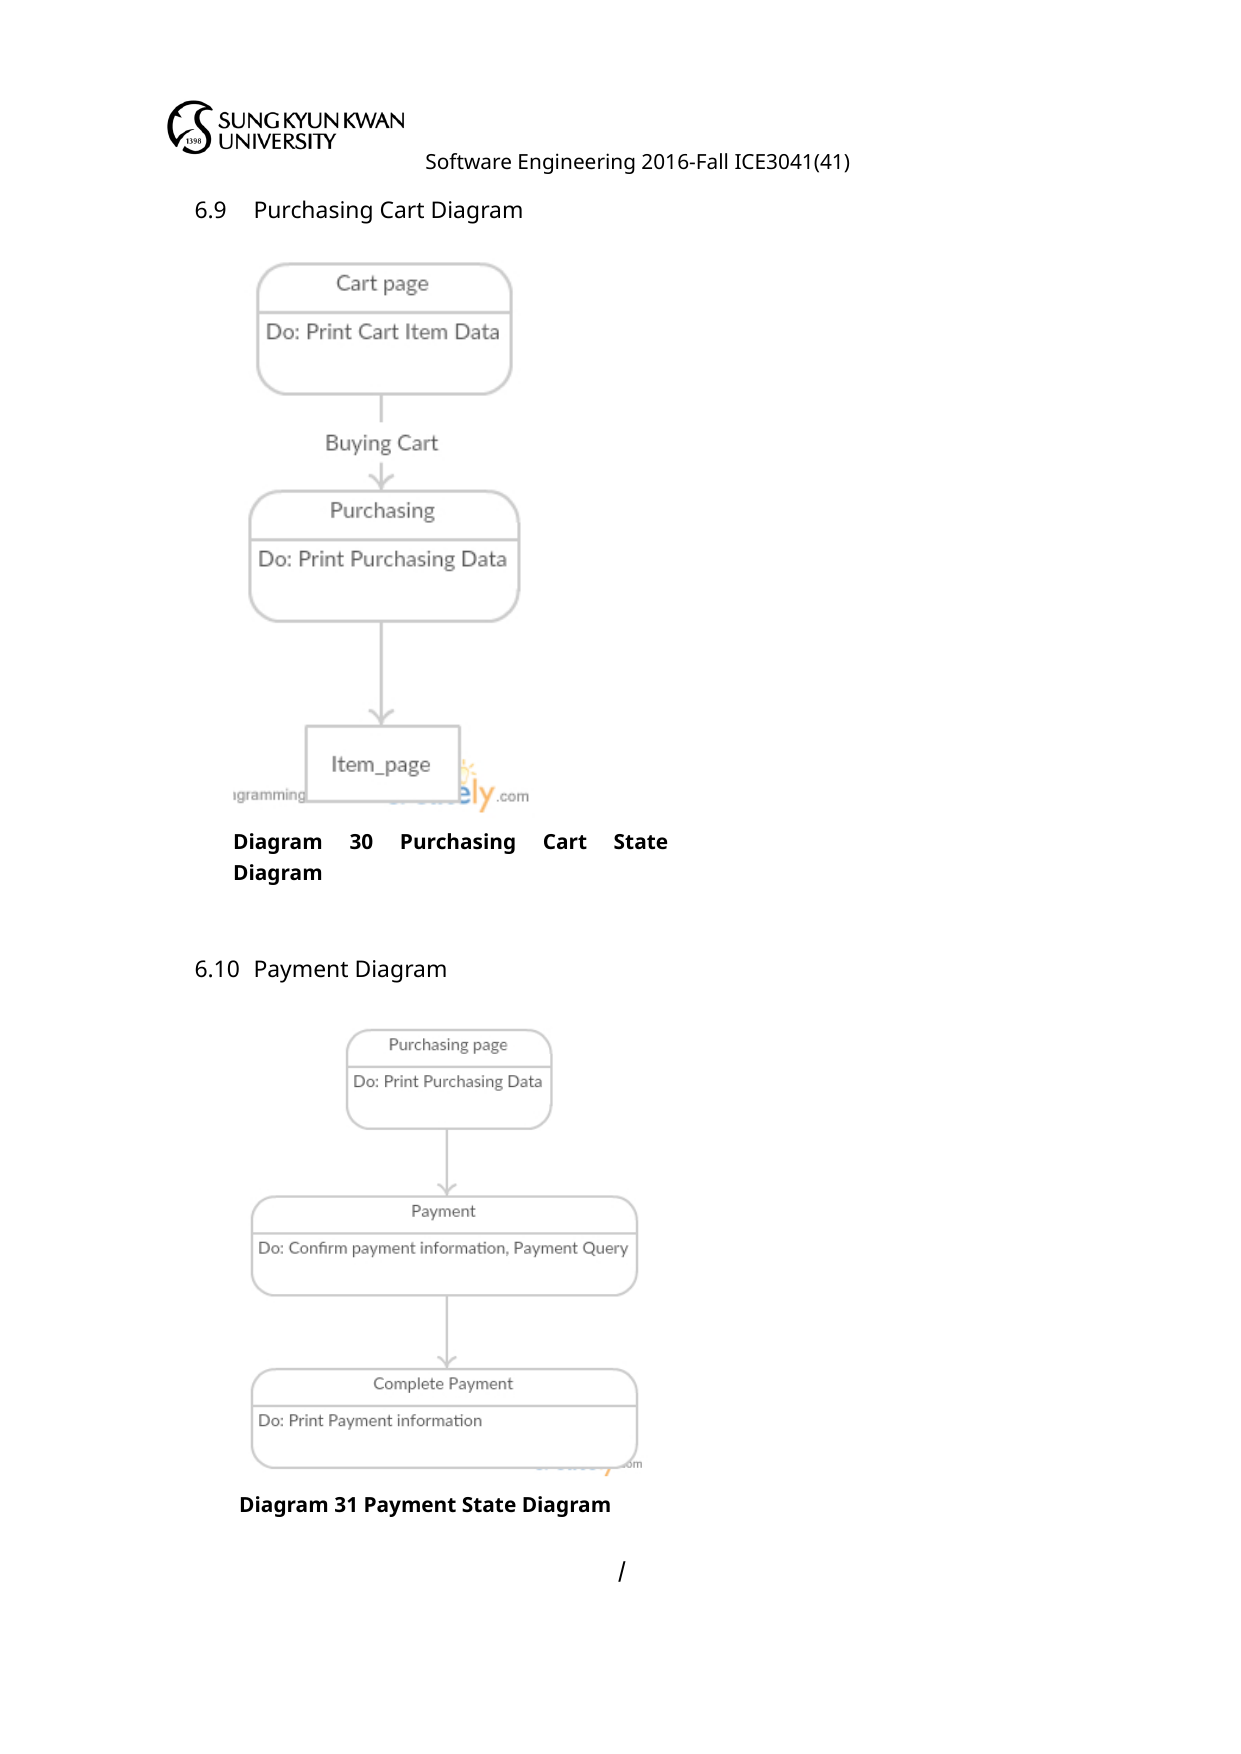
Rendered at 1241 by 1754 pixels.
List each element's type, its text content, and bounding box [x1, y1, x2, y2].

picture [150, 88, 426, 170]
list Purchasing Cart Diagram [194, 194, 1090, 225]
list Payment Diagram [194, 952, 1090, 984]
picture [233, 248, 538, 819]
picture [239, 1017, 649, 1481]
